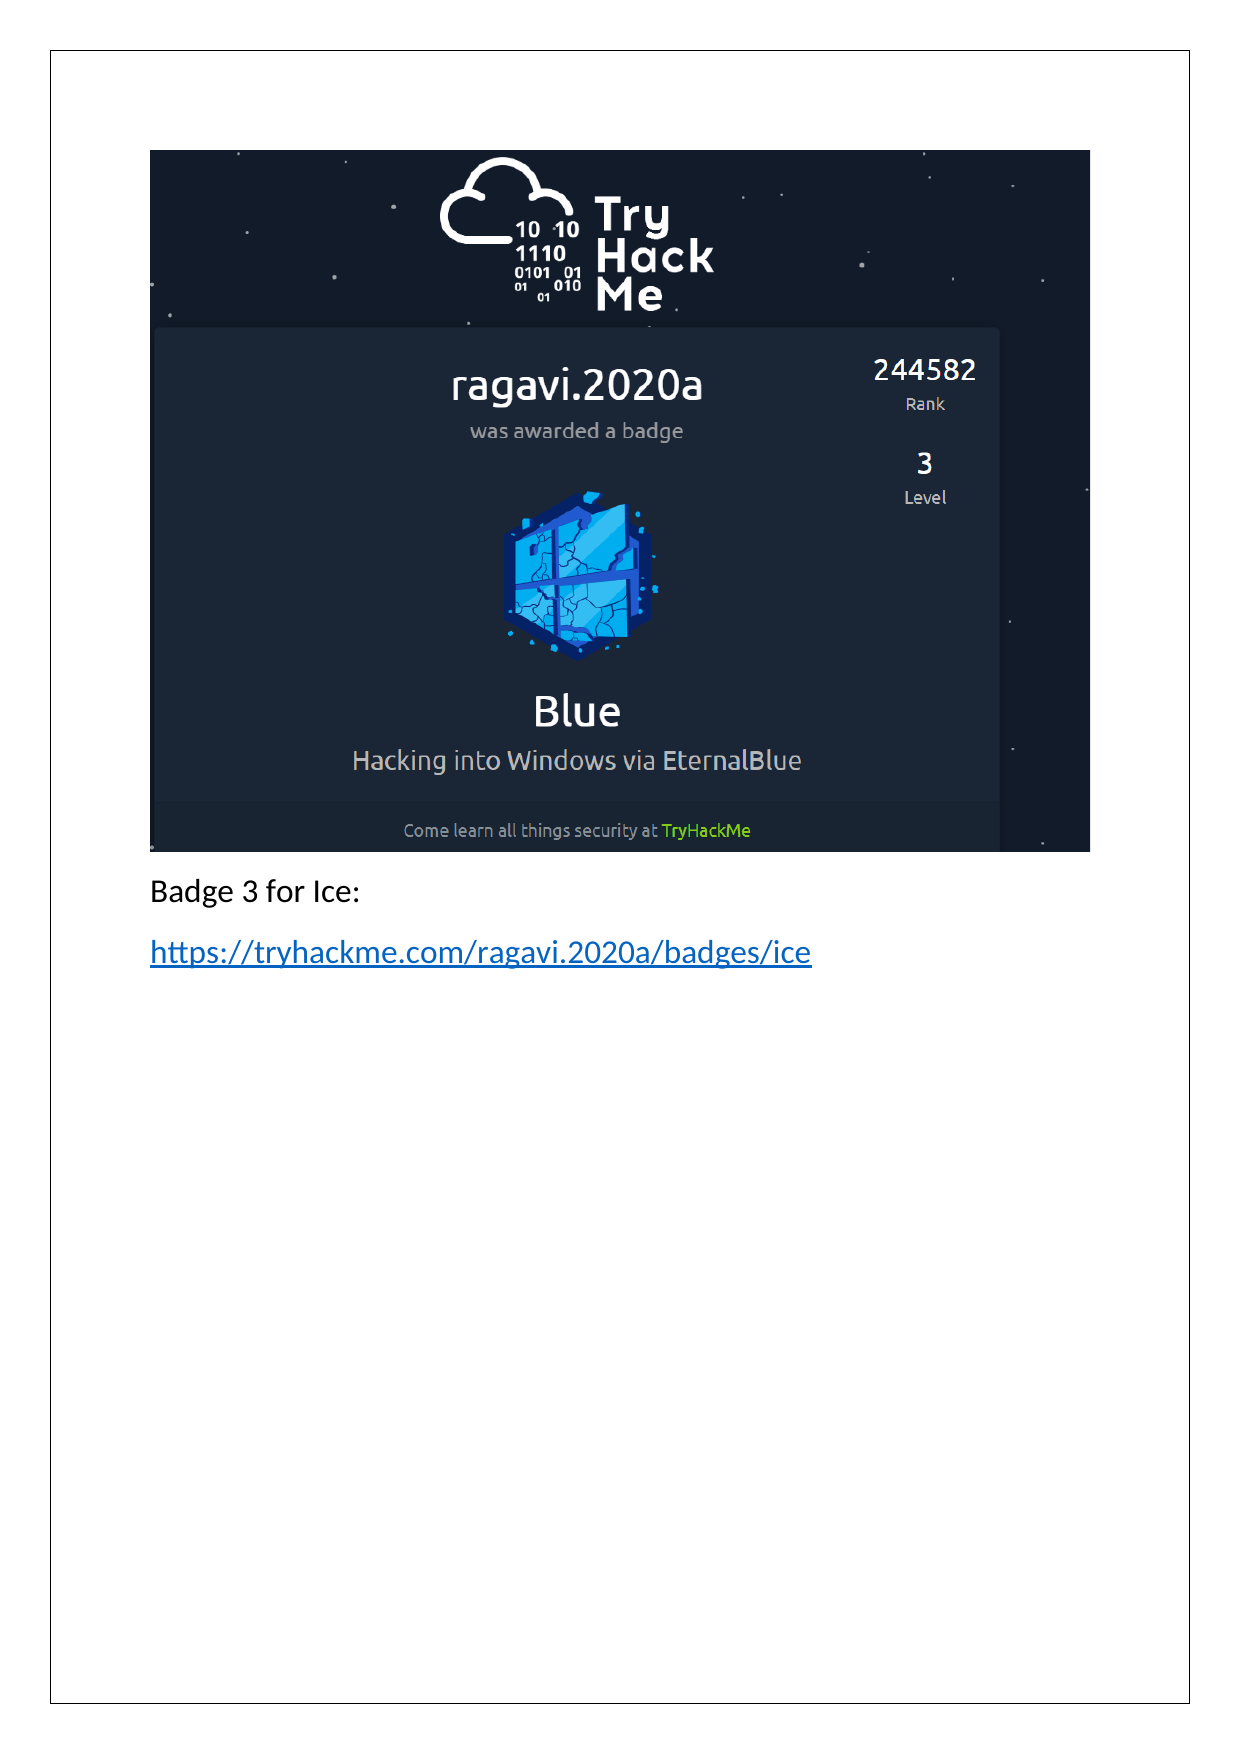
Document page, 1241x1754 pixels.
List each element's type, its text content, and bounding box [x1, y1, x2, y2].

text https://tryhackme.com/ragavi.2020a/badges/ice [150, 931, 1090, 971]
picture [150, 150, 1091, 852]
text Badge 3 for Ice: [150, 870, 1090, 911]
